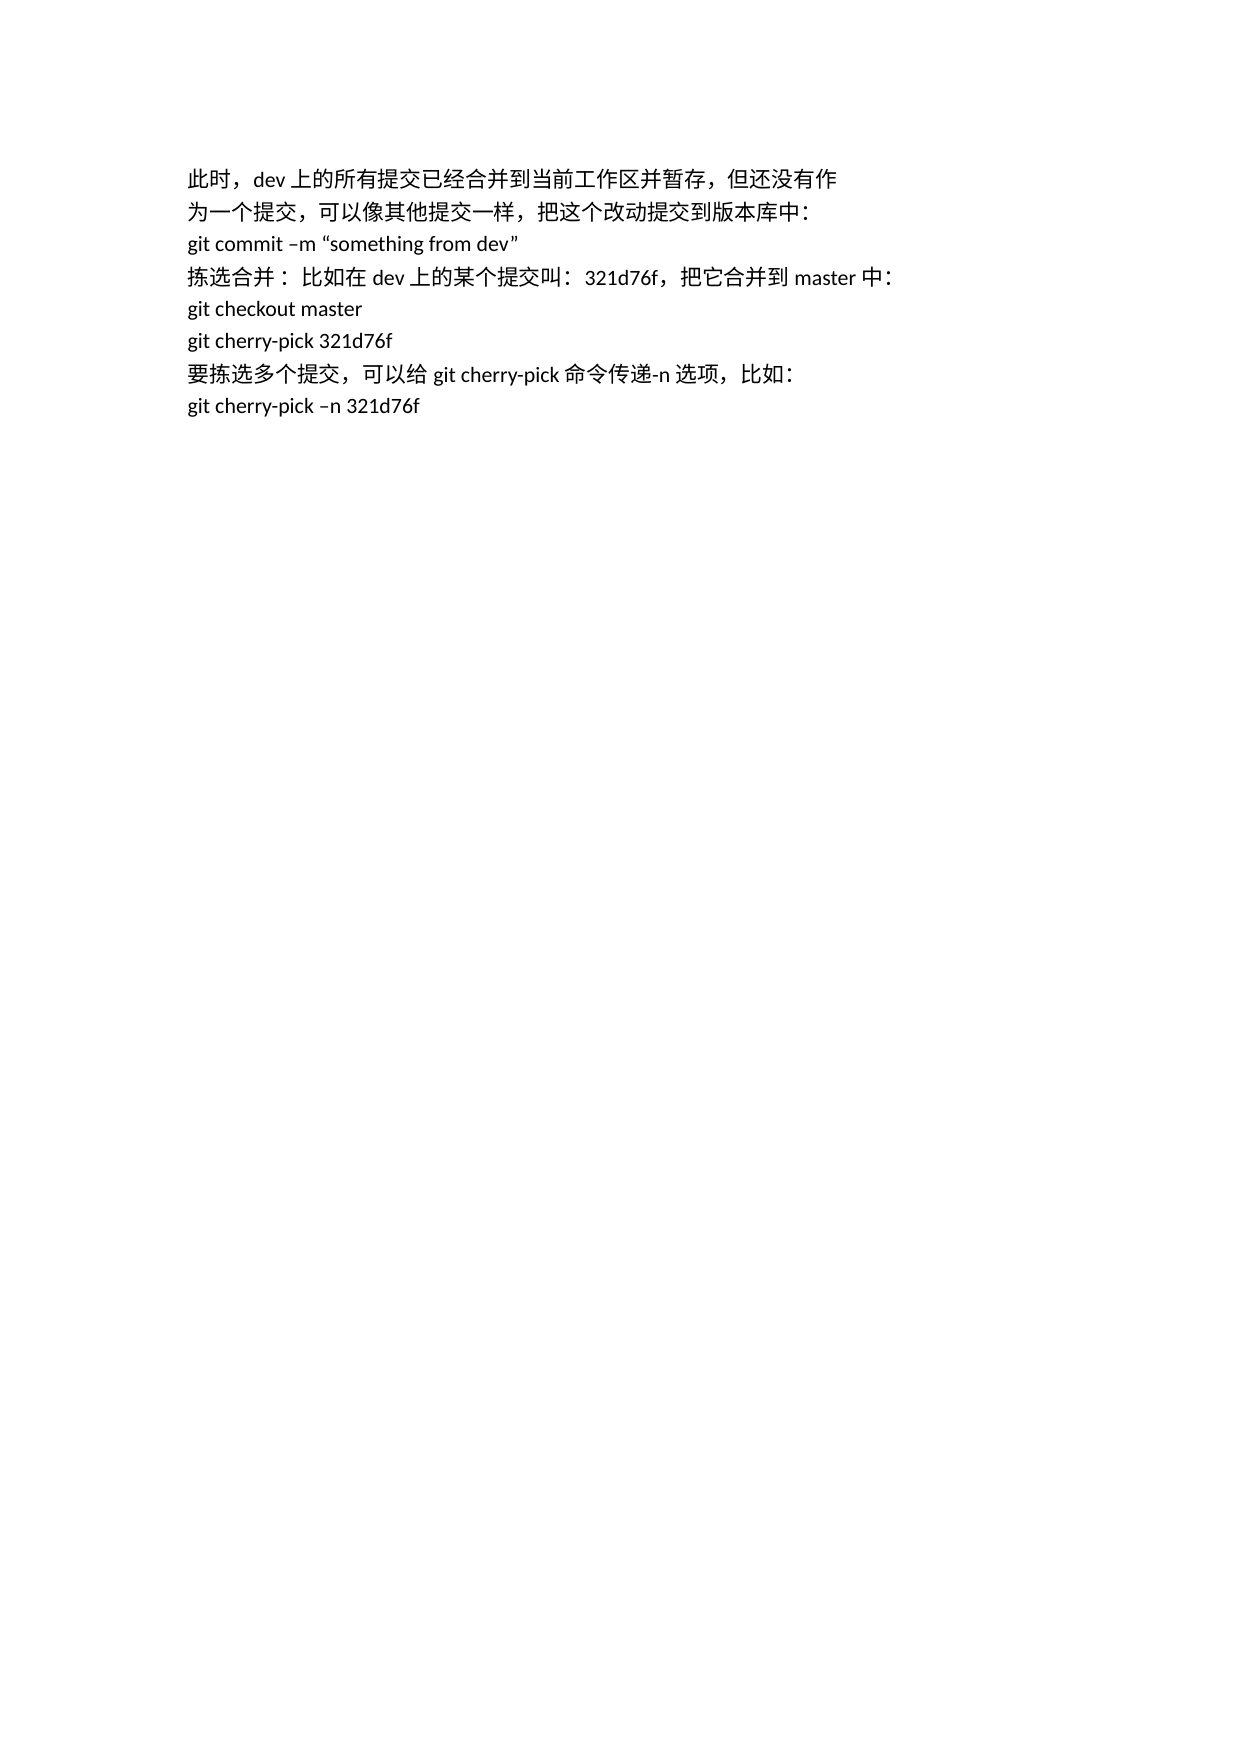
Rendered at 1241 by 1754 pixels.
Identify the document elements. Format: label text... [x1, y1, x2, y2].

list git cherry-pick –n 321d76f [187, 389, 1053, 422]
list git commit –m “something from dev” [187, 227, 1053, 259]
list 拣选合并 ：比如在 dev 上的某个提交叫：321d76f，把它合并到 master 中： [187, 259, 1053, 292]
list git cherry-pick 321d76f [187, 324, 1053, 357]
list 为一个提交，可以像其他提交一样，把这个改动提交到版本库中： [187, 194, 1053, 227]
list git checkout master [187, 292, 1053, 324]
list 此时，dev 上的所有提交已经合并到当前工作区并暂存，但还没有作 [187, 162, 1053, 194]
list 要拣选多个提交，可以给 git cherry-pick 命令传递-n 选项，比如： [187, 357, 1053, 389]
